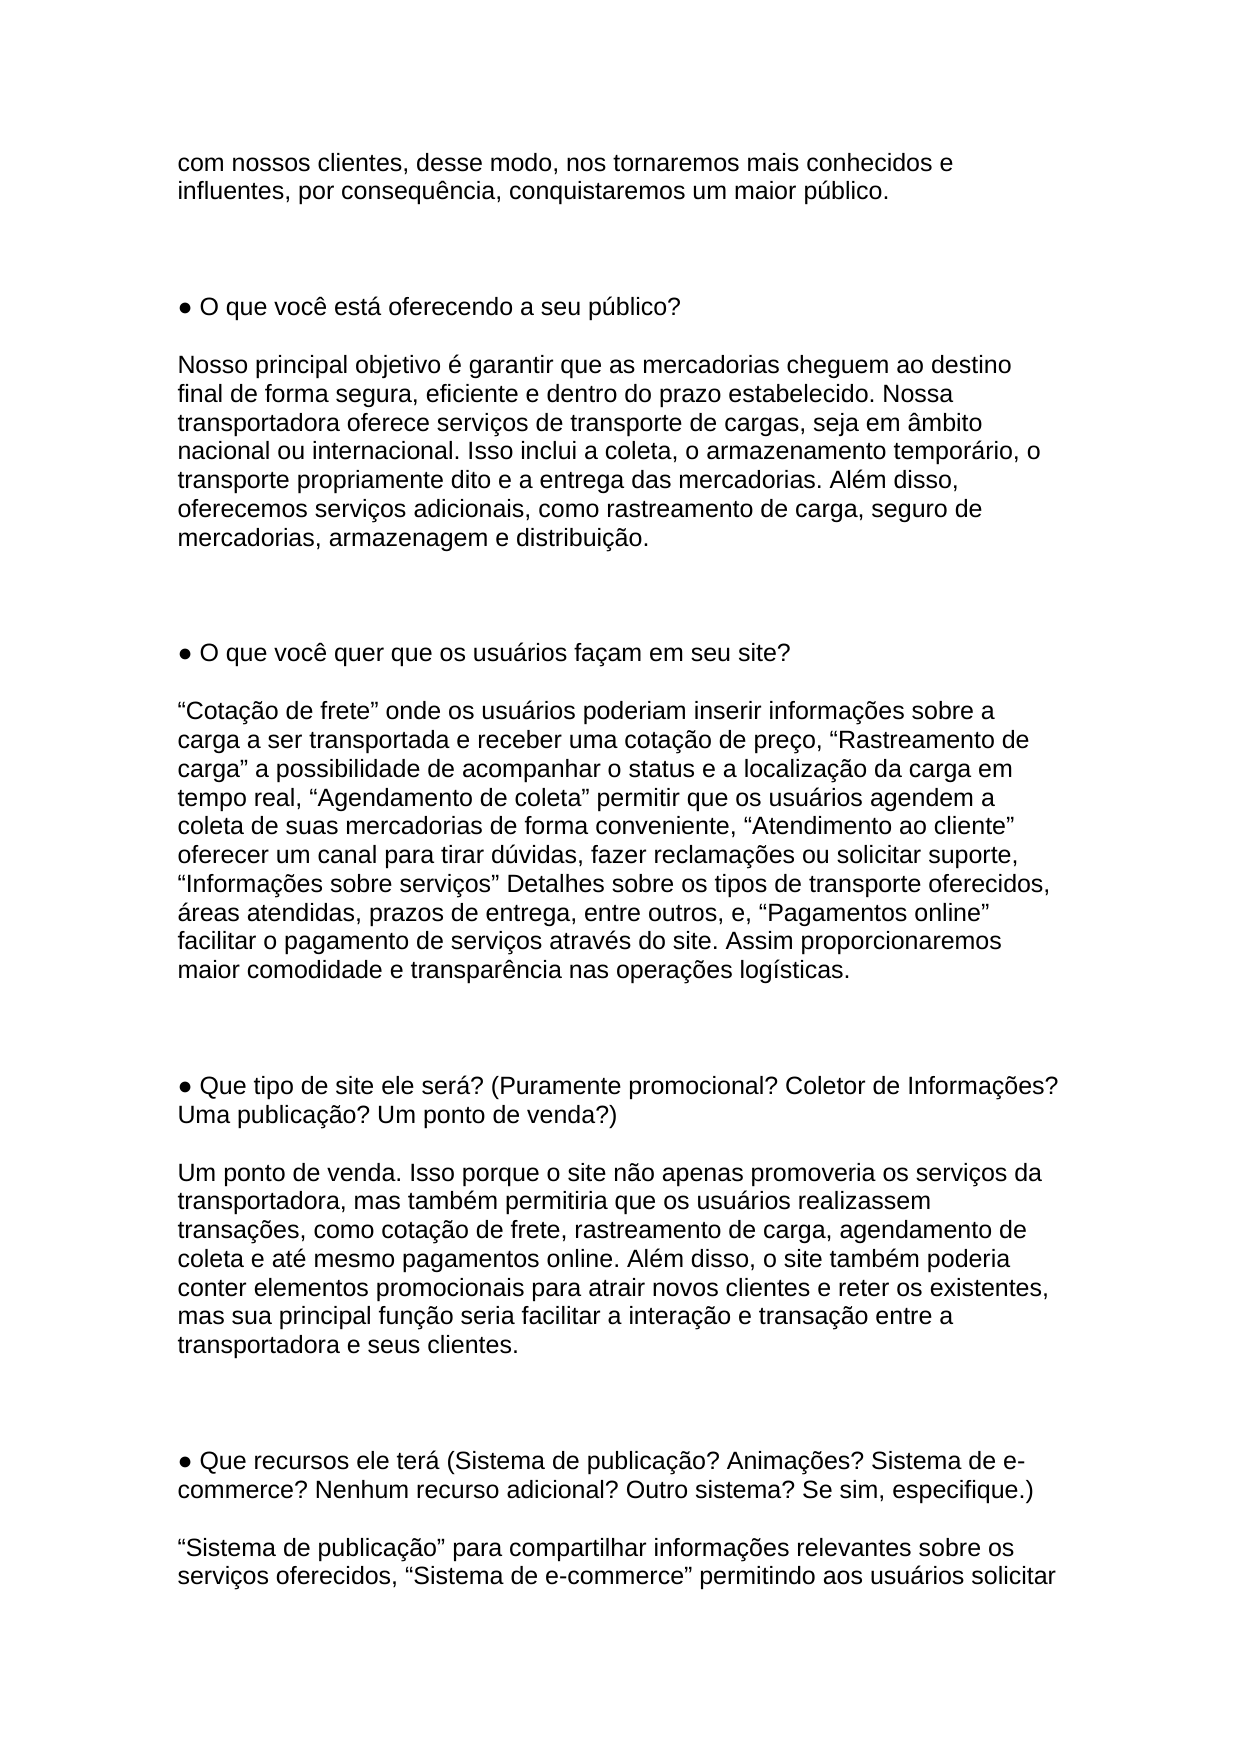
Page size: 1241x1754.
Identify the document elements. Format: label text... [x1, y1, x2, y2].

text ● Que recursos ele terá (Sistema de publicação? Animações? Sistema de e-commerce? Nenhum recurso adicional? Outro sistema? Se sim, especifique.) [177, 1446, 1063, 1503]
text ● O que você quer que os usuários façam em seu site? [177, 638, 1063, 667]
text ● O que você está oferecendo a seu público? [177, 292, 1063, 321]
text Nosso principal objetivo é garantir que as mercadorias cheguem ao destino final de forma segura, eficiente e dentro do prazo estabelecido. Nossa transportadora oferece serviços de transporte de cargas, seja em âmbito nacional ou internacional. Isso inclui a coleta, o armazenamento temporário, o transporte propriamente dito e a entrega das mercadorias. Além disso, oferecemos serviços adicionais, como rastreamento de carga, seguro de mercadorias, armazenagem e distribuição. [177, 350, 1063, 551]
text “Cotação de frete” onde os usuários poderiam inserir informações sobre a carga a ser transportada e receber uma cotação de preço, “Rastreamento de carga” a possibilidade de acompanhar o status e a localização da carga em tempo real, “Agendamento de coleta” permitir que os usuários agendem a coleta de suas mercadorias de forma conveniente, “Atendimento ao cliente” oferecer um canal para tirar dúvidas, fazer reclamações ou solicitar suporte, “Informações sobre serviços” Detalhes sobre os tipos de transporte oferecidos, áreas atendidas, prazos de entrega, entre outros, e, “Pagamentos online” facilitar o pagamento de serviços através do site. Assim proporcionaremos maior comodidade e transparência nas operações logísticas. [177, 696, 1063, 984]
text Um ponto de venda. Isso porque o site não apenas promoveria os serviços da transportadora, mas também permitiria que os usuários realizassem transações, como cotação de frete, rastreamento de carga, agendamento de coleta e até mesmo pagamentos online. Além disso, o site também poderia conter elementos promocionais para atrair novos clientes e reter os existentes, mas sua principal função seria facilitar a interação e transação entre a transportadora e seus clientes. [177, 1158, 1063, 1359]
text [177, 148, 1063, 205]
text ● Que tipo de site ele será? (Puramente promocional? Coletor de Informações? Uma publicação? Um ponto de venda?) [177, 1071, 1063, 1128]
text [177, 1533, 1063, 1590]
